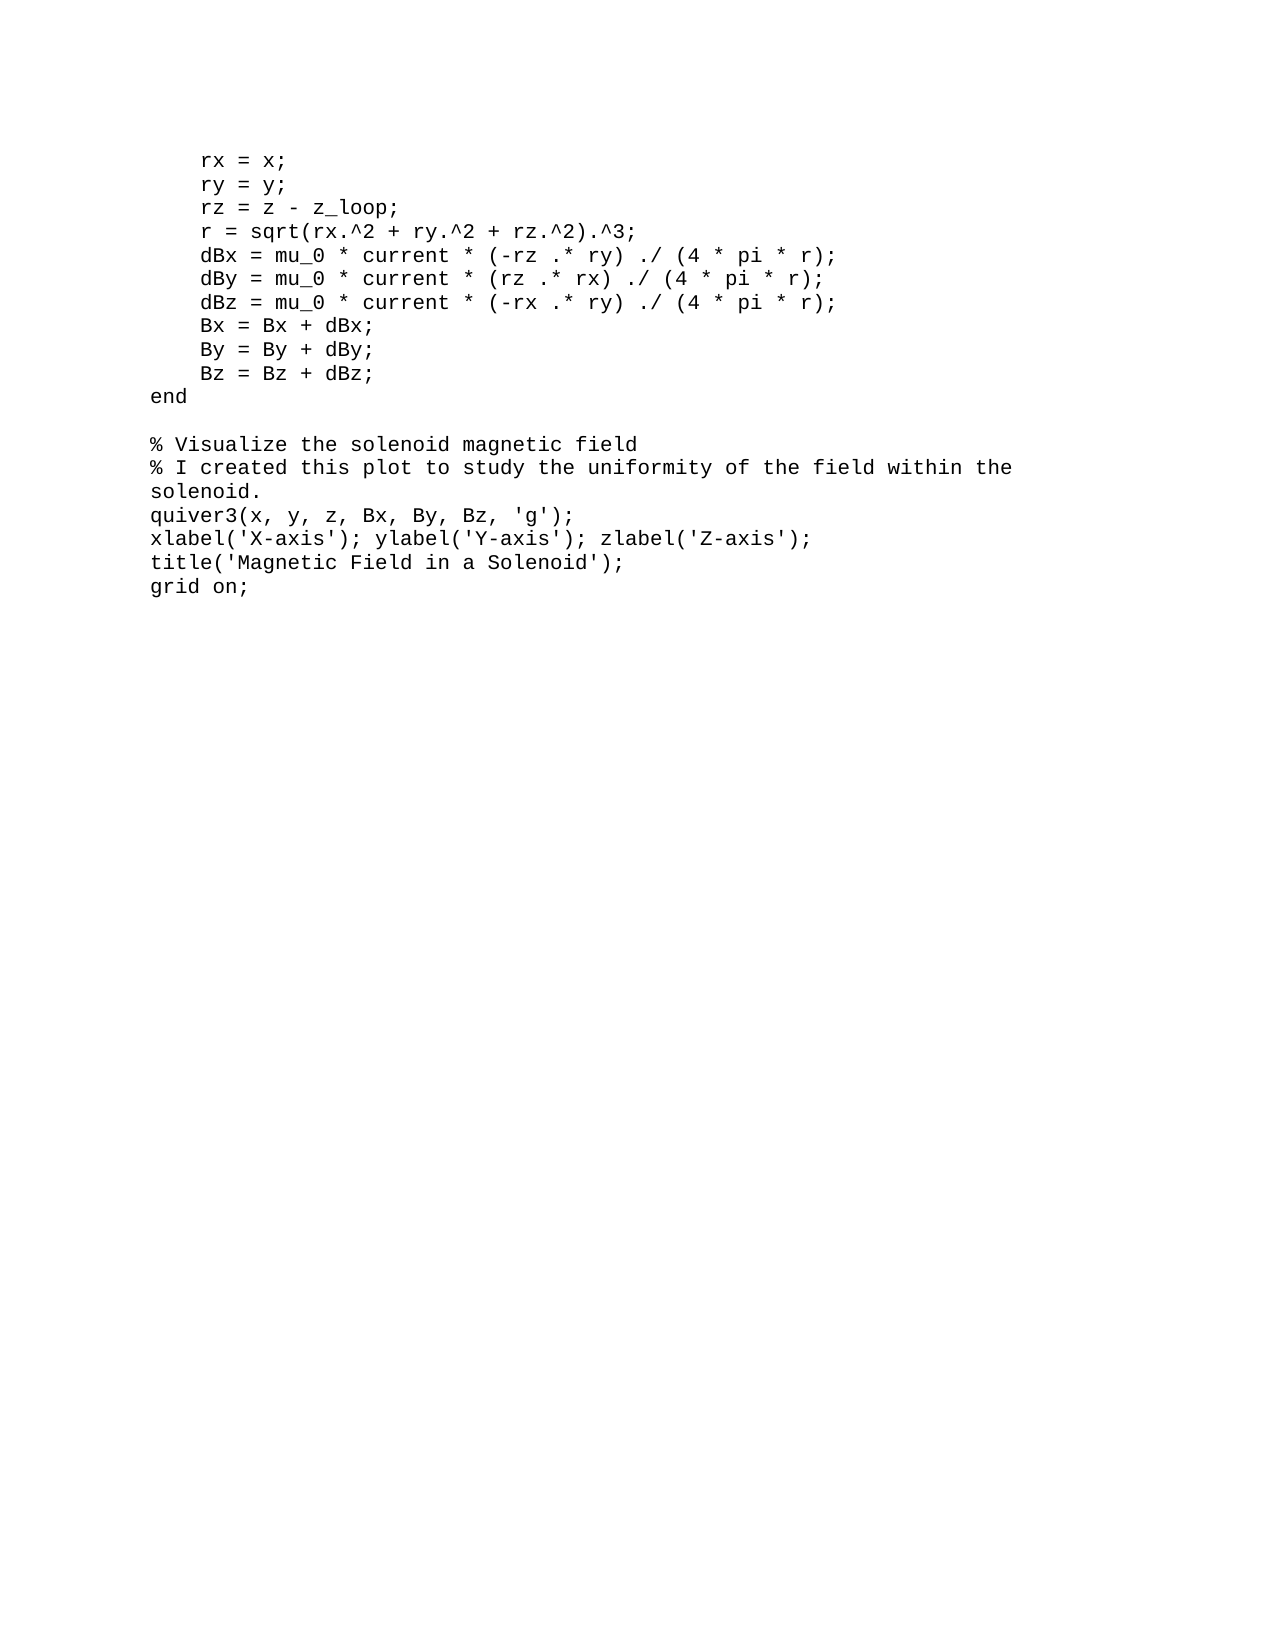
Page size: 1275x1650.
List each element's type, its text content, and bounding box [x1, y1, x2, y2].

text dBz = mu_0 * current * (-rx .* ry) ./ (4 * pi * r); [150, 292, 1125, 316]
text xlabel('X-axis'); ylabel('Y-axis'); zlabel('Z-axis'); [150, 528, 1125, 552]
text By = By + dBy; [150, 339, 1125, 363]
text quiver3(x, y, z, Bx, By, Bz, 'g'); [150, 505, 1125, 528]
text ry = y; [150, 174, 1125, 197]
text r = sqrt(rx.^2 + ry.^2 + rz.^2).^3; [150, 221, 1125, 244]
text grid on; [150, 576, 1125, 599]
text % Visualize the solenoid magnetic field [150, 434, 1125, 457]
text dBx = mu_0 * current * (-rz .* ry) ./ (4 * pi * r); [150, 244, 1125, 268]
text end [150, 386, 1125, 410]
text rx = x; [150, 150, 1125, 174]
text Bx = Bx + dBx; [150, 316, 1125, 339]
text title('Magnetic Field in a Solenoid'); [150, 552, 1125, 576]
text % I created this plot to study the uniformity of the field within the solenoid. [150, 457, 1125, 505]
text rz = z - z_loop; [150, 197, 1125, 221]
text dBy = mu_0 * current * (rz .* rx) ./ (4 * pi * r); [150, 268, 1125, 292]
text Bz = Bz + dBz; [150, 363, 1125, 386]
